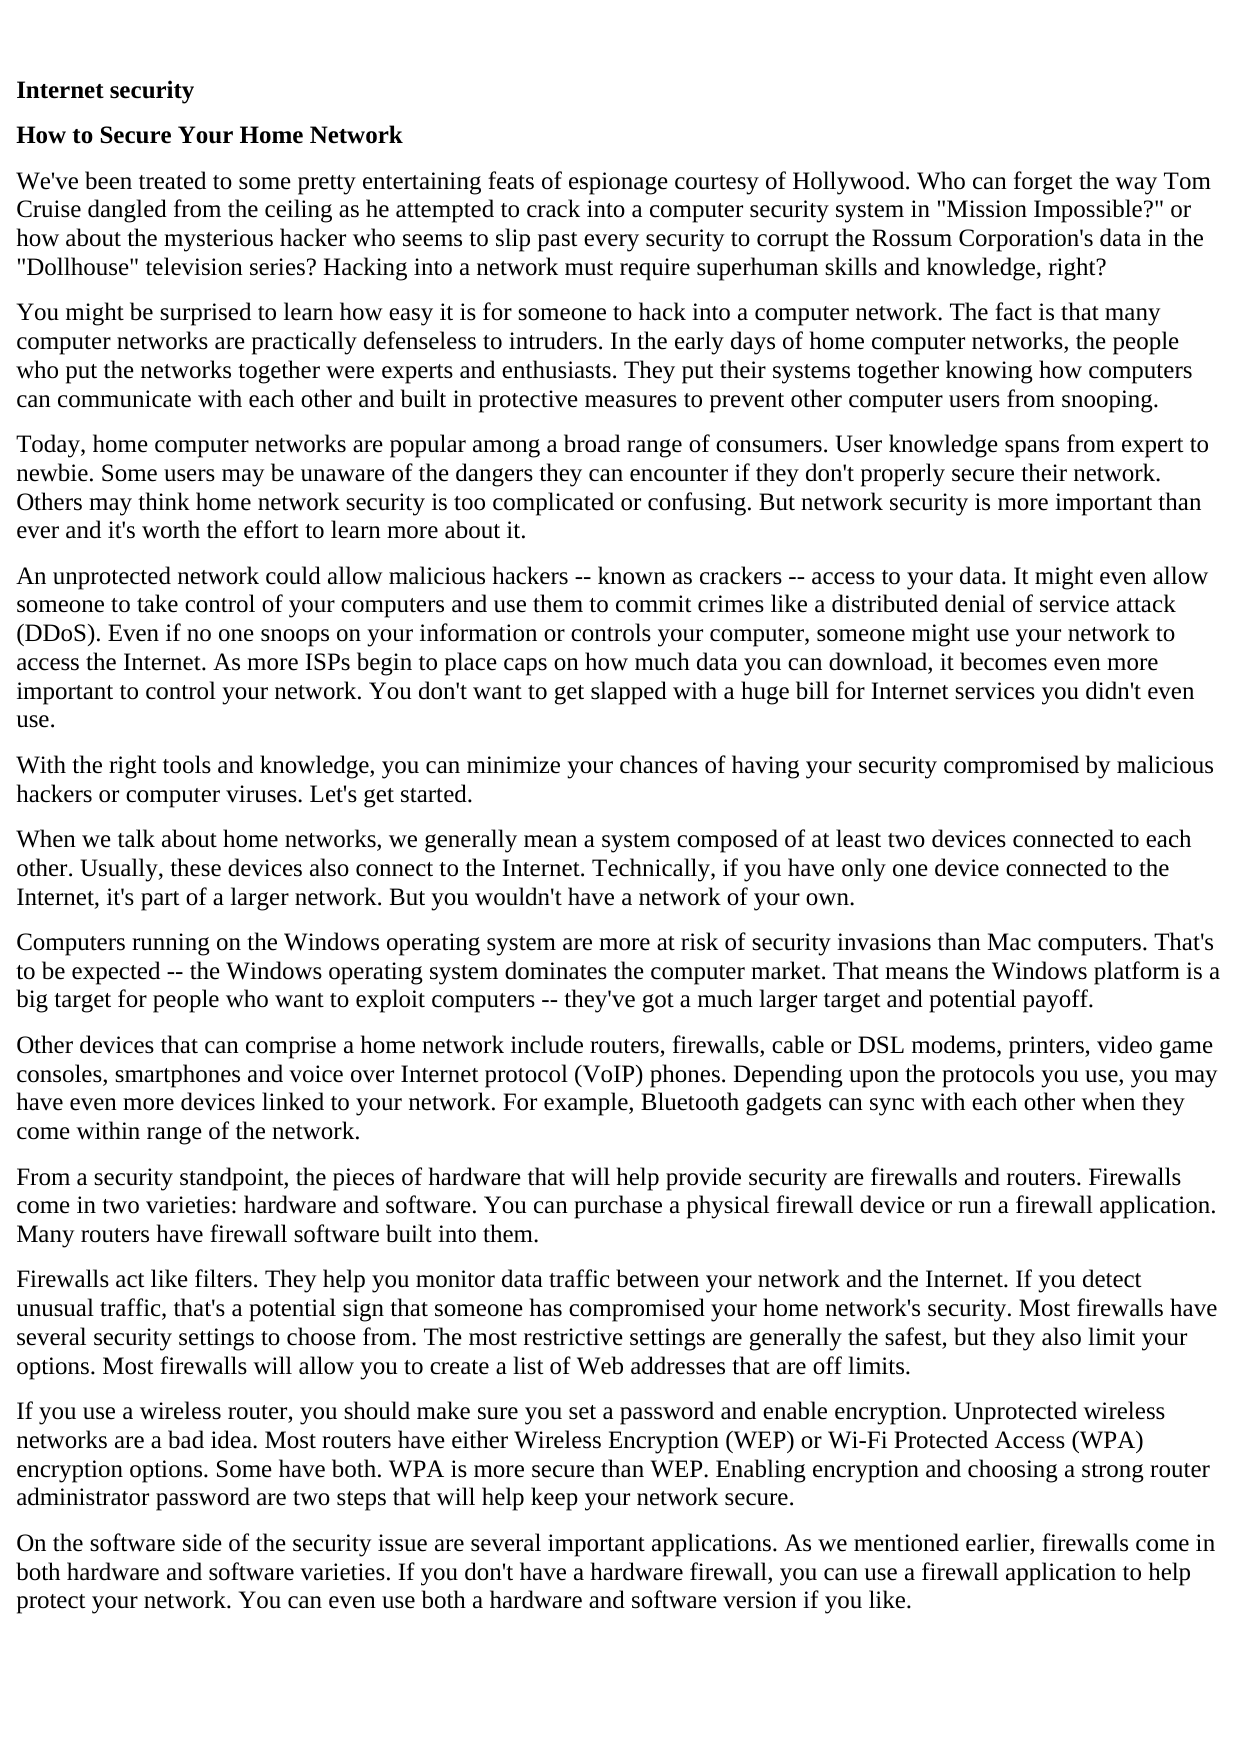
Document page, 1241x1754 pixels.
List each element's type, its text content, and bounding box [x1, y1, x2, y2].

text Computers running on the Windows operating system are more at risk of security invasions than Mac computers. That's to be expected -- the Windows operating system dominates the computer market. That means the Windows platform is a big target for people who want to exploit computers -- they've got a much larger target and potential payoff. [16, 927, 1224, 1013]
text Today, home computer networks are popular among a broad range of consumers. User knowledge spans from expert to newbie. Some users may be unaware of the dangers they can encounter if they don't properly secure their network. Others may think home network security is too complicated or confusing. But network security is more important than ever and it's worth the effort to learn more about it. [16, 429, 1224, 544]
text Firewalls act like filters. They help you monitor data traffic between your network and the Internet. If you detect unusual traffic, that's a potential sign that someone has compromised your home network's security. Most firewalls have several security settings to choose from. The most restrictive settings are generally the safest, but they also limit your options. Most firewalls will allow you to create a list of Web addresses that are off limits. [16, 1264, 1224, 1379]
text From a security standpoint, the pieces of hardware that will help provide security are firewalls and routers. Firewalls come in two varieties: hardware and software. You can purchase a physical firewall device or run a firewall application. Many routers have firewall software built into them. [16, 1162, 1224, 1248]
text Other devices that can comprise a home network include routers, firewalls, cable or DSL modems, printers, video game consoles, smartphones and voice over Internet protocol (VoIP) phones. Depending upon the protocols you use, you may have even more devices linked to your network. For example, Bluetooth gadgets can sync with each other when they come within range of the network. [16, 1030, 1224, 1145]
text We've been treated to some pretty entertaining feats of espionage courtesy of Hollywood. Who can forget the way Tom Cruise dangled from the ceiling as he attempted to crack into a computer security system in "Mission Impossible?" or how about the mysterious hacker who seems to slip past every security to corrupt the Rossum Corporation's data in the "Dollhouse" television series? Hacking into a network must require superhuman skills and knowledge, right? [16, 166, 1224, 281]
text If you use a wireless router, you should make sure you set a password and enable encryption. Unprotected wireless networks are a bad idea. Most routers have either Wireless Encryption (WEP) or Wi-Fi Protected Access (WPA) encryption options. Some have both. WPA is more secure than WEP. Enabling encryption and choosing a strong router administrator password are two steps that will help keep your network secure. [16, 1396, 1224, 1511]
text How to Secure Your Home Network [16, 120, 1224, 149]
text On the software side of the security issue are several important applications. As we mentioned earlier, firewalls come in both hardware and software varieties. If you don't have a hardware firewall, you can use a firewall application to help protect your network. You can even use both a hardware and software version if you like. [16, 1528, 1224, 1614]
text When we talk about home networks, we generally mean a system composed of at least two devices connected to each other. Usually, these devices also connect to the Internet. Technically, if you have only one device connected to the Internet, it's part of a larger network. But you wouldn't have a network of your own. [16, 824, 1224, 910]
text You might be surprised to learn how easy it is for someone to hack into a computer network. The fact is that many computer networks are practically defenseless to intruders. In the early days of home computer networks, the people who put the networks together were experts and enthusiasts. They put their systems together knowing how computers can communicate with each other and built in protective measures to prevent other computer users from snooping. [16, 297, 1224, 412]
text Internet security [16, 75, 1224, 104]
text With the right tools and knowledge, you can minimize your chances of having your security compromised by malicious hackers or computer viruses. Let's get started. [16, 750, 1224, 807]
text An unprotected network could allow malicious hackers -- known as crackers -- access to your data. It might even allow someone to take control of your computers and use them to commit crimes like a distributed denial of service attack (DDoS). Even if no one snoops on your information or controls your computer, someone might use your network to access the Internet. As more ISPs begin to place caps on how much data you can download, it becomes even more important to control your network. You don't want to get slapped with a huge bill for Internet services you didn't even use. [16, 561, 1224, 733]
